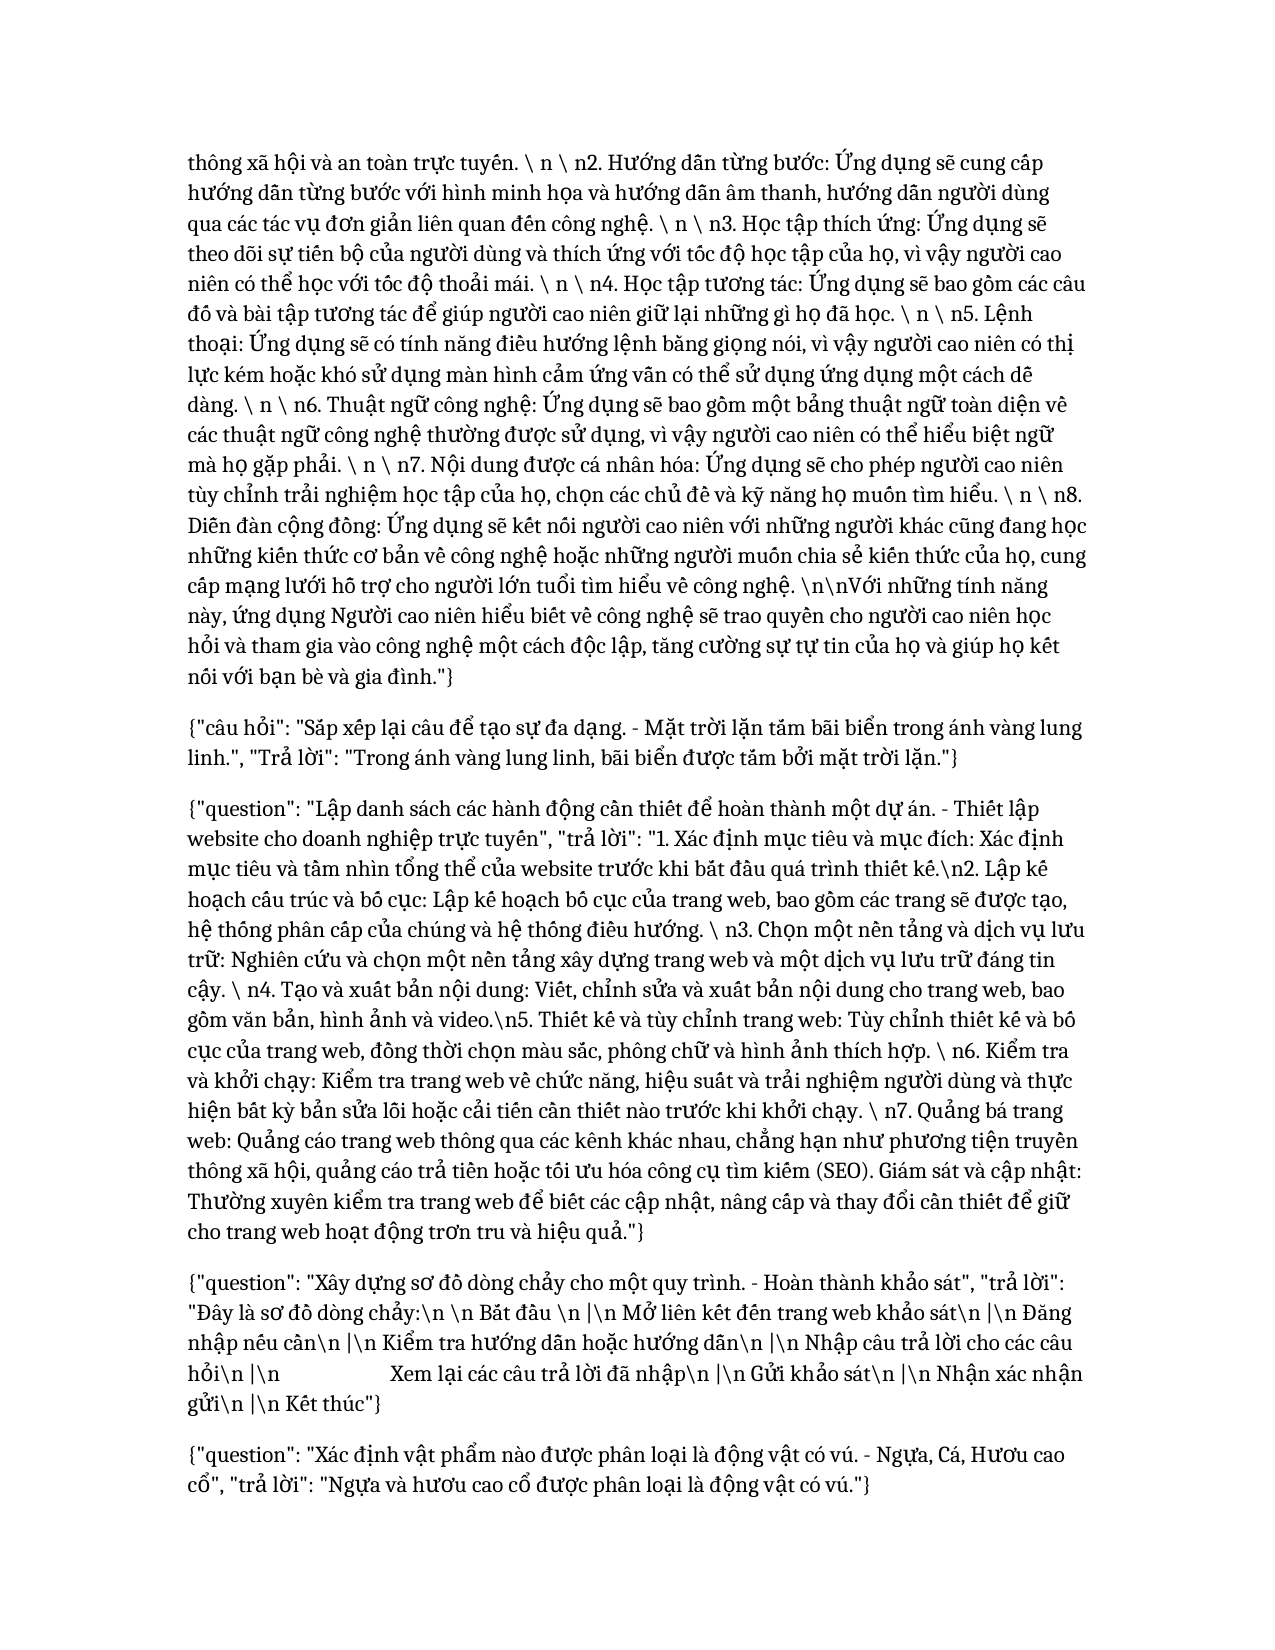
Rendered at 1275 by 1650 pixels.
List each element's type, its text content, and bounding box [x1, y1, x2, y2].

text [187, 150, 1087, 690]
text {"question": "Xây dựng sơ đồ dòng chảy cho một quy trình. - Hoàn thành khảo sát", "trả lời": "Đây là sơ đồ dòng chảy:\n \n Bắt đầu \n |\n Mở liên kết đến trang web khảo sát\n |\n Đăng nhập nếu cần\n |\n Kiểm tra hướng dẫn hoặc hướng dẫn\n |\n Nhập câu trả lời cho các câu hỏi\n |\n Xem lại các câu trả lời đã nhập\n |\n Gửi khảo sát\n |\n Nhận xác nhận gửi\n |\n Kết thúc"} [187, 1270, 1087, 1417]
text {"question": "Lập danh sách các hành động cần thiết để hoàn thành một dự án. - Thiết lập website cho doanh nghiệp trực tuyến", "trả lời": "1. Xác định mục tiêu và mục đích: Xác định mục tiêu và tầm nhìn tổng thể của website trước khi bắt đầu quá trình thiết kế.\n2. Lập kế hoạch cấu trúc và bố cục: Lập kế hoạch bố cục của trang web, bao gồm các trang sẽ được tạo, hệ thống phân cấp của chúng và hệ thống điều hướng. \ n3. Chọn một nền tảng và dịch vụ lưu trữ: Nghiên cứu và chọn một nền tảng xây dựng trang web và một dịch vụ lưu trữ đáng tin cậy. \ n4. Tạo và xuất bản nội dung: Viết, chỉnh sửa và xuất bản nội dung cho trang web, bao gồm văn bản, hình ảnh và video.\n5. Thiết kế và tùy chỉnh trang web: Tùy chỉnh thiết kế và bố cục của trang web, đồng thời chọn màu sắc, phông chữ và hình ảnh thích hợp. \ n6. Kiểm tra và khởi chạy: Kiểm tra trang web về chức năng, hiệu suất và trải nghiệm người dùng và thực hiện bất kỳ bản sửa lỗi hoặc cải tiến cần thiết nào trước khi khởi chạy. \ n7. Quảng bá trang web: Quảng cáo trang web thông qua các kênh khác nhau, chẳng hạn như phương tiện truyền thông xã hội, quảng cáo trả tiền hoặc tối ưu hóa công cụ tìm kiếm (SEO). Giám sát và cập nhật: Thường xuyên kiểm tra trang web để biết các cập nhật, nâng cấp và thay đổi cần thiết để giữ cho trang web hoạt động trơn tru và hiệu quả."} [187, 796, 1087, 1245]
text {"question": "Xác định vật phẩm nào được phân loại là động vật có vú. - Ngựa, Cá, Hươu cao cổ", "trả lời": "Ngựa và hươu cao cổ được phân loại là động vật có vú."} [187, 1442, 1087, 1498]
text {"câu hỏi": "Sắp xếp lại câu để tạo sự đa dạng. - Mặt trời lặn tắm bãi biển trong ánh vàng lung linh.", "Trả lời": "Trong ánh vàng lung linh, bãi biển được tắm bởi mặt trời lặn."} [187, 714, 1087, 771]
